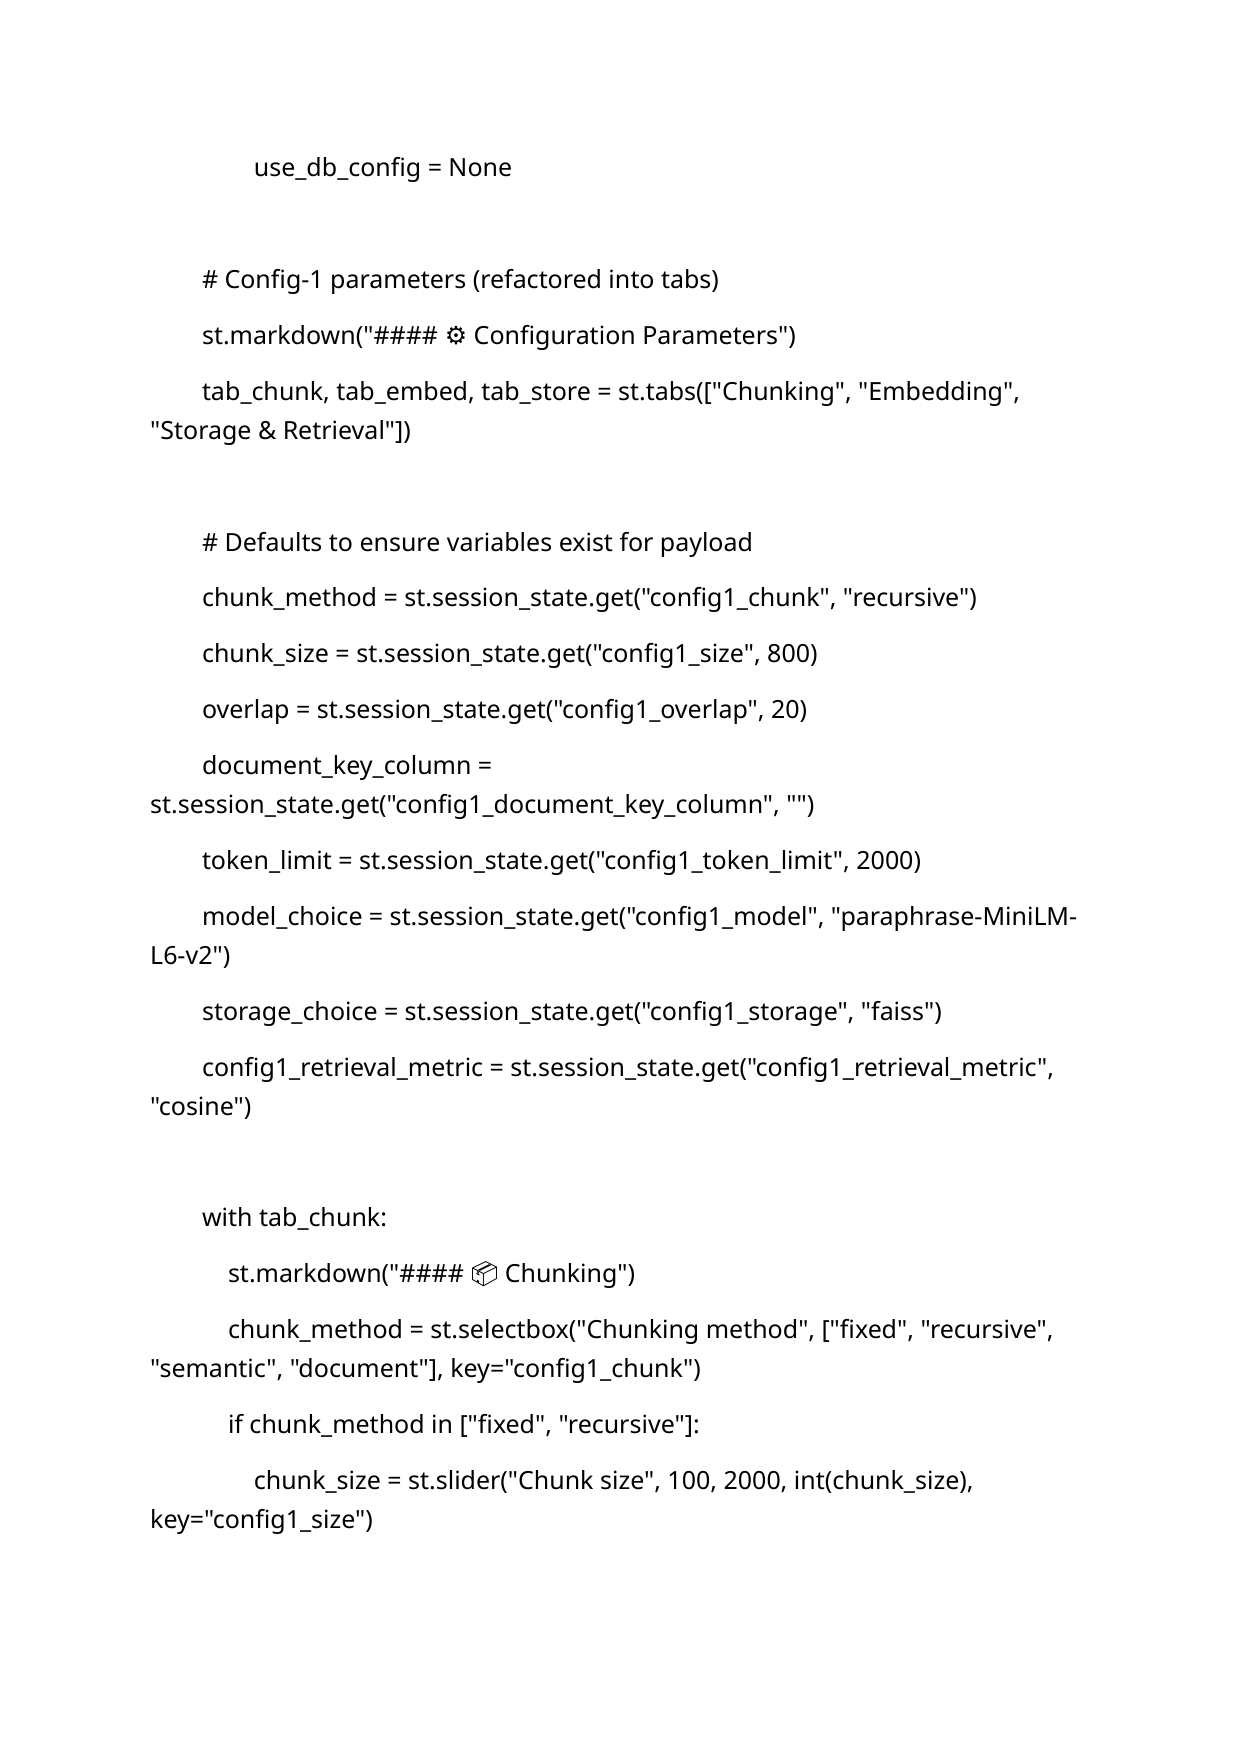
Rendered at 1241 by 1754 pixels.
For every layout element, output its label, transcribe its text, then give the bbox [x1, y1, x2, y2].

text use_db_config = None [150, 150, 1090, 184]
text document_key_column = st.session_state.get("config1_document_key_column", "") [150, 747, 1090, 821]
text storage_choice = st.session_state.get("config1_storage", "faiss") [150, 993, 1090, 1027]
text chunk_size = st.slider("Chunk size", 100, 2000, int(chunk_size), key="config1_size") [150, 1462, 1090, 1536]
text # Config-1 parameters (refactored into tabs) [150, 262, 1090, 296]
text if chunk_method in ["fixed", "recursive"]: [150, 1407, 1090, 1441]
text model_choice = st.session_state.get("config1_model", "paraphrase-MiniLM-L6-v2") [150, 898, 1090, 972]
text chunk_method = st.session_state.get("config1_chunk", "recursive") [150, 580, 1090, 614]
text token_limit = st.session_state.get("config1_token_limit", 2000) [150, 842, 1090, 877]
text st.markdown("#### 📦 Chunking") [150, 1256, 1090, 1290]
text chunk_size = st.session_state.get("config1_size", 800) [150, 636, 1090, 670]
text # Defaults to ensure variables exist for payload [150, 524, 1090, 558]
text st.markdown("#### ⚙️ Configuration Parameters") [150, 317, 1090, 352]
text with tab_chunk: [150, 1200, 1090, 1234]
text config1_retrieval_metric = st.session_state.get("config1_retrieval_metric", "cosine") [150, 1049, 1090, 1122]
text tab_chunk, tab_embed, tab_store = st.tabs(["Chunking", "Embedding", "Storage & Retrieval"]) [150, 373, 1090, 447]
text overlap = st.session_state.get("config1_overlap", 20) [150, 692, 1090, 726]
text chunk_method = st.selectbox("Chunking method", ["fixed", "recursive", "semantic", "document"], key="config1_chunk") [150, 1312, 1090, 1385]
